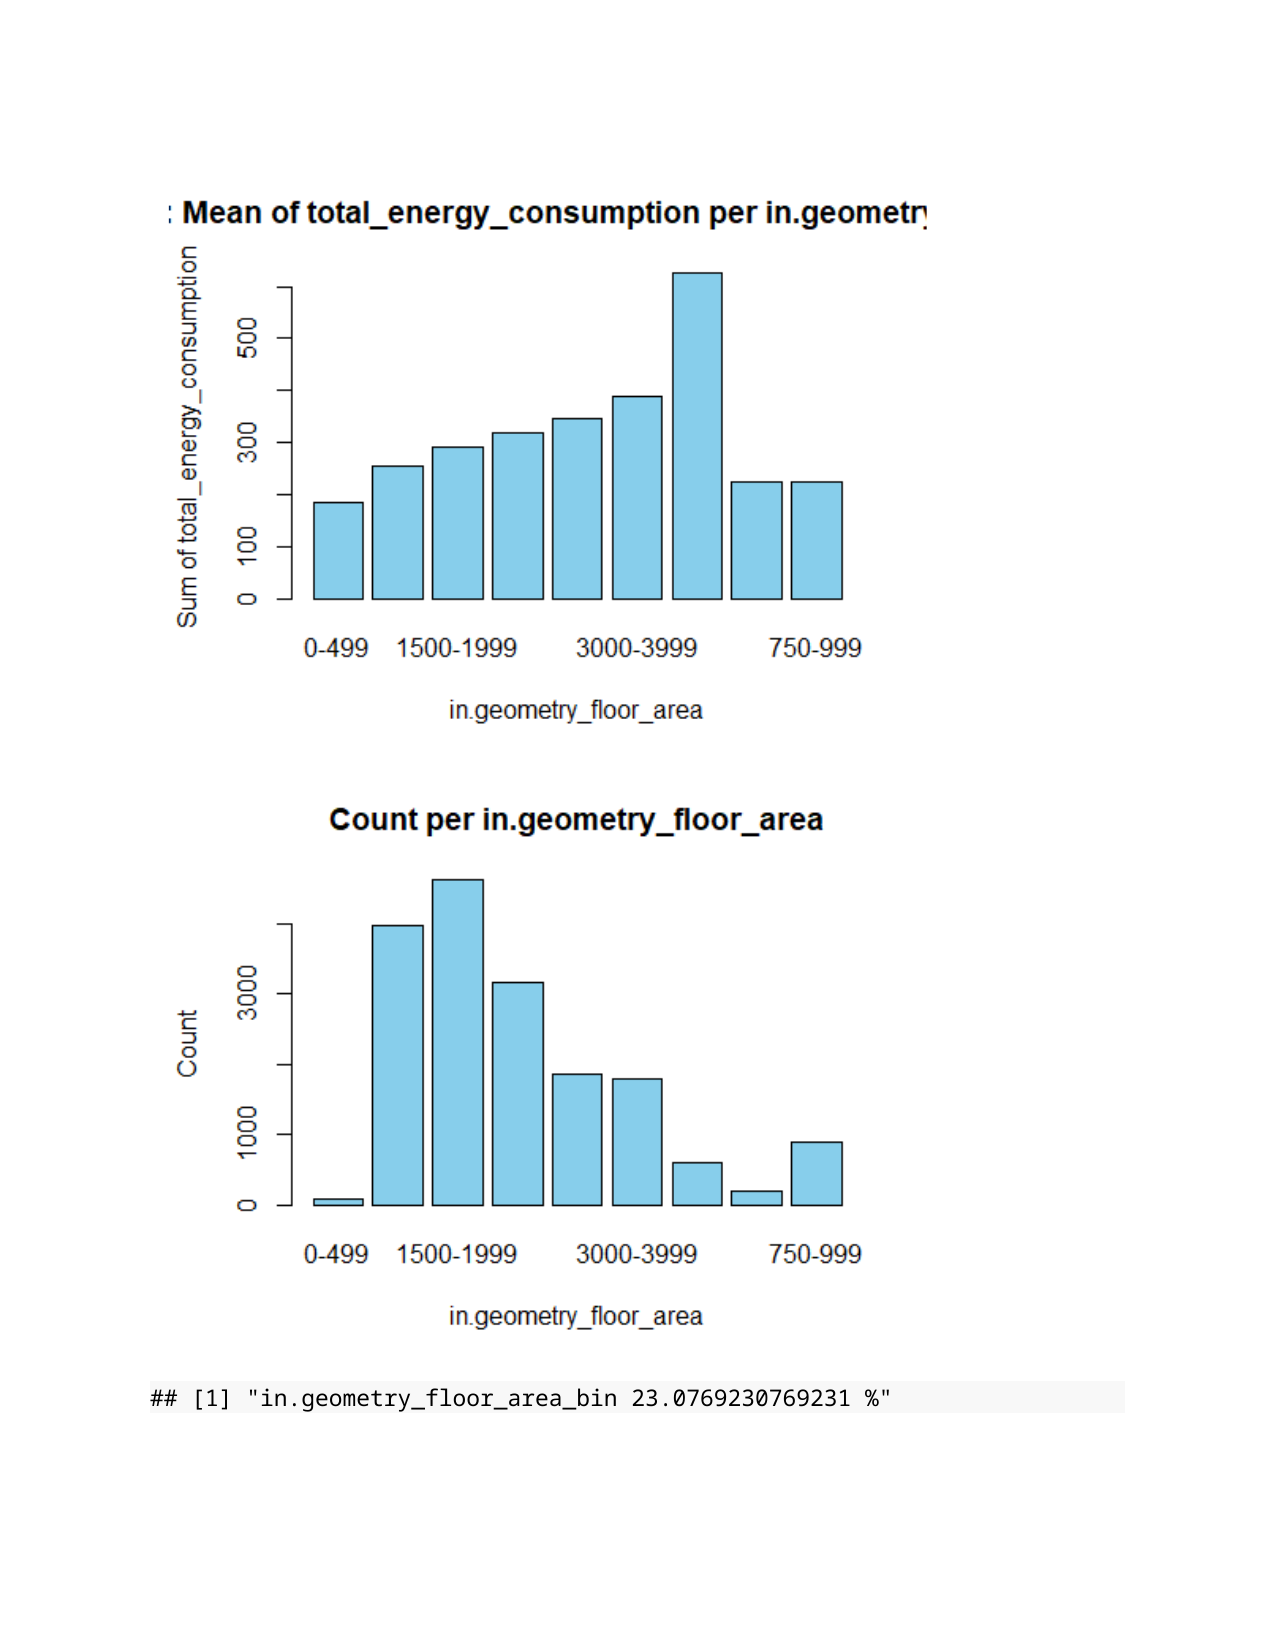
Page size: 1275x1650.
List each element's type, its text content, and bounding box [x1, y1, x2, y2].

text ## [1] "in.geometry_floor_area_bin 23.0769230769231 %" [150, 1381, 1125, 1413]
picture [168, 150, 927, 1363]
